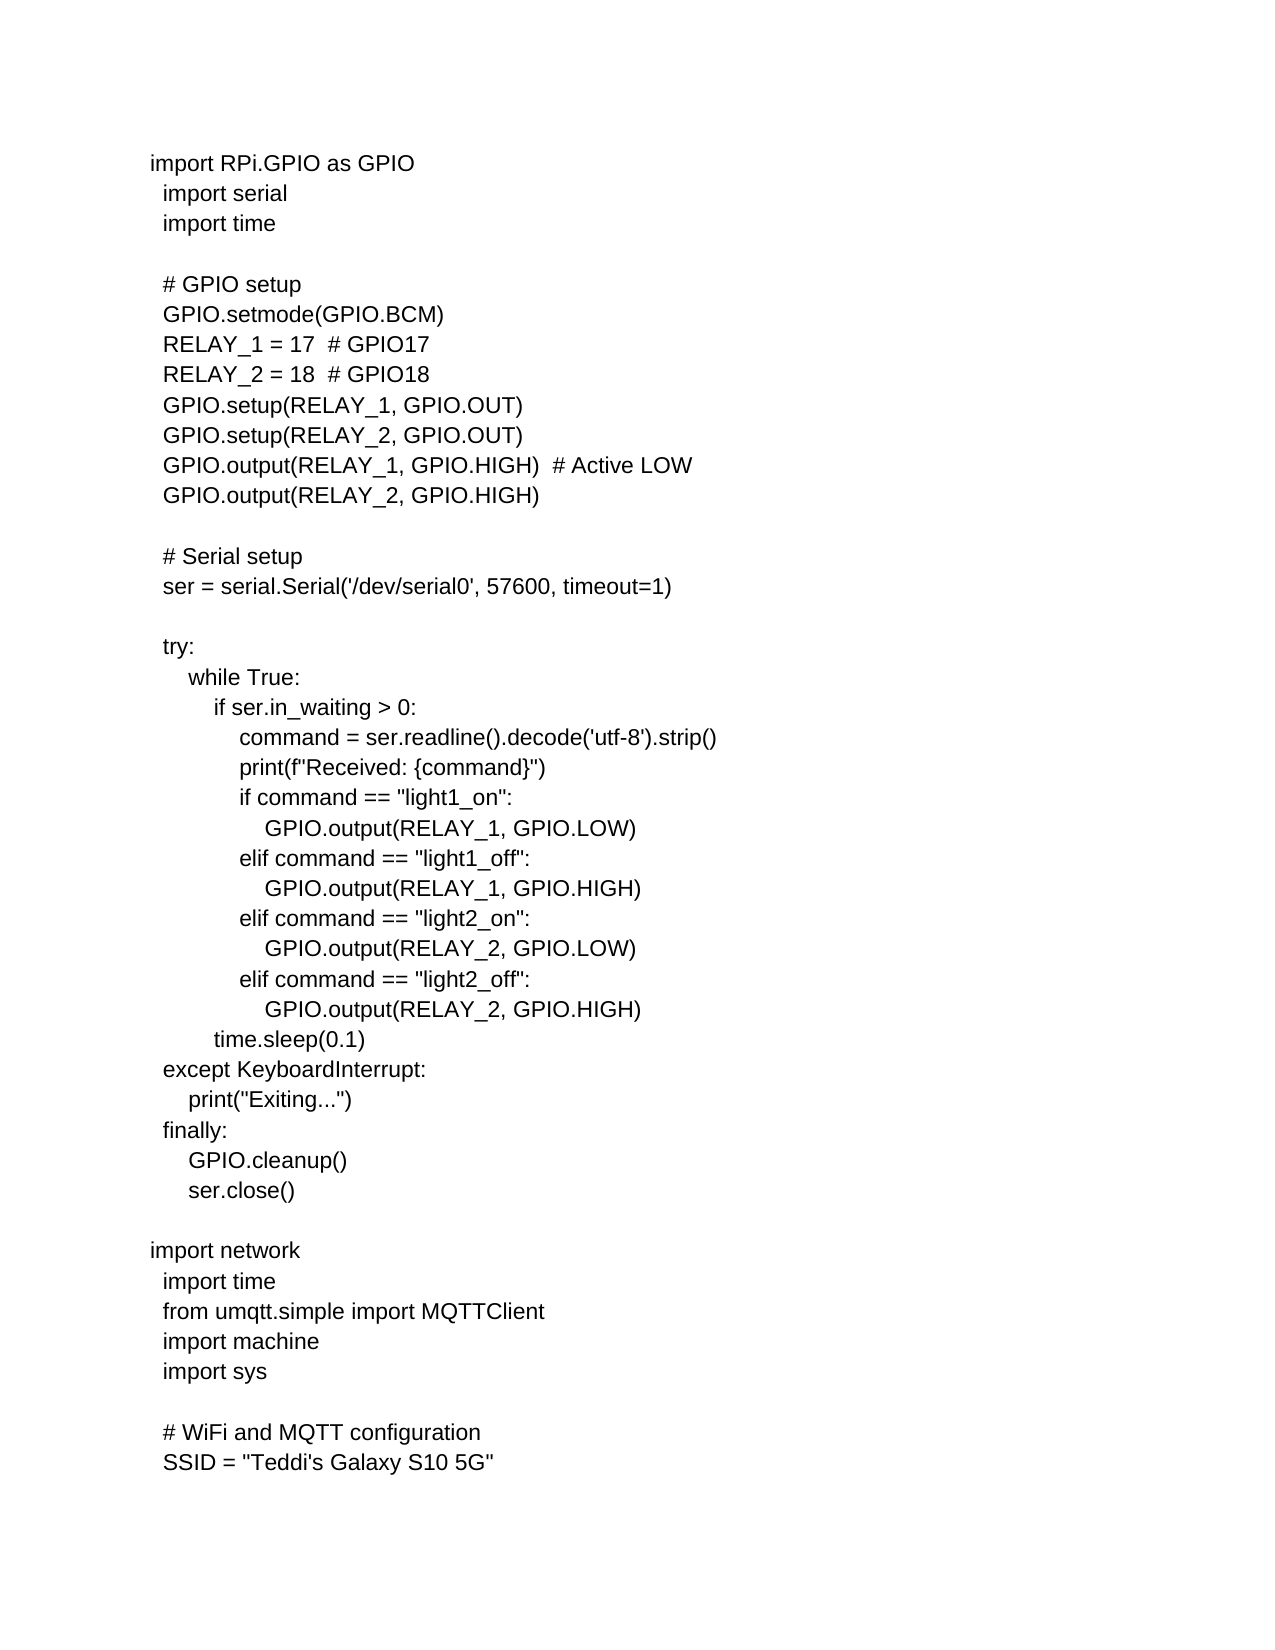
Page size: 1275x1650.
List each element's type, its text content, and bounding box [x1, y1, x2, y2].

text import serial [150, 180, 1125, 207]
text import network [150, 1237, 1125, 1264]
text from umqtt.simple import MQTTClient [150, 1298, 1125, 1324]
text time.sleep(0.1) [150, 1026, 1125, 1052]
text if ser.in_waiting > 0: [150, 694, 1125, 720]
text import sys [150, 1358, 1125, 1385]
text import time [150, 1268, 1125, 1294]
text GPIO.output(RELAY_2, GPIO.LOW) [150, 935, 1125, 962]
text import machine [150, 1328, 1125, 1354]
text elif command == "light2_off": [150, 966, 1125, 992]
text ser.close() [150, 1177, 1125, 1203]
text SSID = "Teddi's Galaxy S10 5G" [150, 1449, 1125, 1475]
text GPIO.output(RELAY_2, GPIO.HIGH) [150, 996, 1125, 1022]
text elif command == "light2_on": [150, 905, 1125, 932]
text print("Exiting...") [150, 1086, 1125, 1113]
text while True: [150, 663, 1125, 690]
text GPIO.setup(RELAY_1, GPIO.OUT) [150, 392, 1125, 418]
text RELAY_2 = 18 # GPIO18 [150, 361, 1125, 388]
text ser = serial.Serial('/dev/serial0', 57600, timeout=1) [150, 573, 1125, 599]
text RELAY_1 = 17 # GPIO17 [150, 331, 1125, 358]
text command = ser.readline().decode('utf-8').strip() [150, 724, 1125, 750]
text GPIO.cleanup() [150, 1147, 1125, 1173]
text GPIO.output(RELAY_2, GPIO.HIGH) [150, 482, 1125, 509]
text if command == "light1_on": [150, 784, 1125, 811]
text GPIO.output(RELAY_1, GPIO.HIGH) # Active LOW [150, 452, 1125, 478]
text GPIO.setmode(GPIO.BCM) [150, 301, 1125, 327]
text try: [150, 633, 1125, 660]
text # WiFi and MQTT configuration [150, 1419, 1125, 1445]
text # GPIO setup [150, 271, 1125, 297]
text print(f"Received: {command}") [150, 754, 1125, 781]
text import time [150, 210, 1125, 237]
text GPIO.setup(RELAY_2, GPIO.OUT) [150, 422, 1125, 448]
text elif command == "light1_off": [150, 845, 1125, 871]
text # Serial setup [150, 543, 1125, 569]
text GPIO.output(RELAY_1, GPIO.HIGH) [150, 875, 1125, 901]
text GPIO.output(RELAY_1, GPIO.LOW) [150, 814, 1125, 841]
text finally: [150, 1117, 1125, 1143]
text import RPi.GPIO as GPIO [150, 150, 1125, 176]
text except KeyboardInterrupt: [150, 1056, 1125, 1083]
